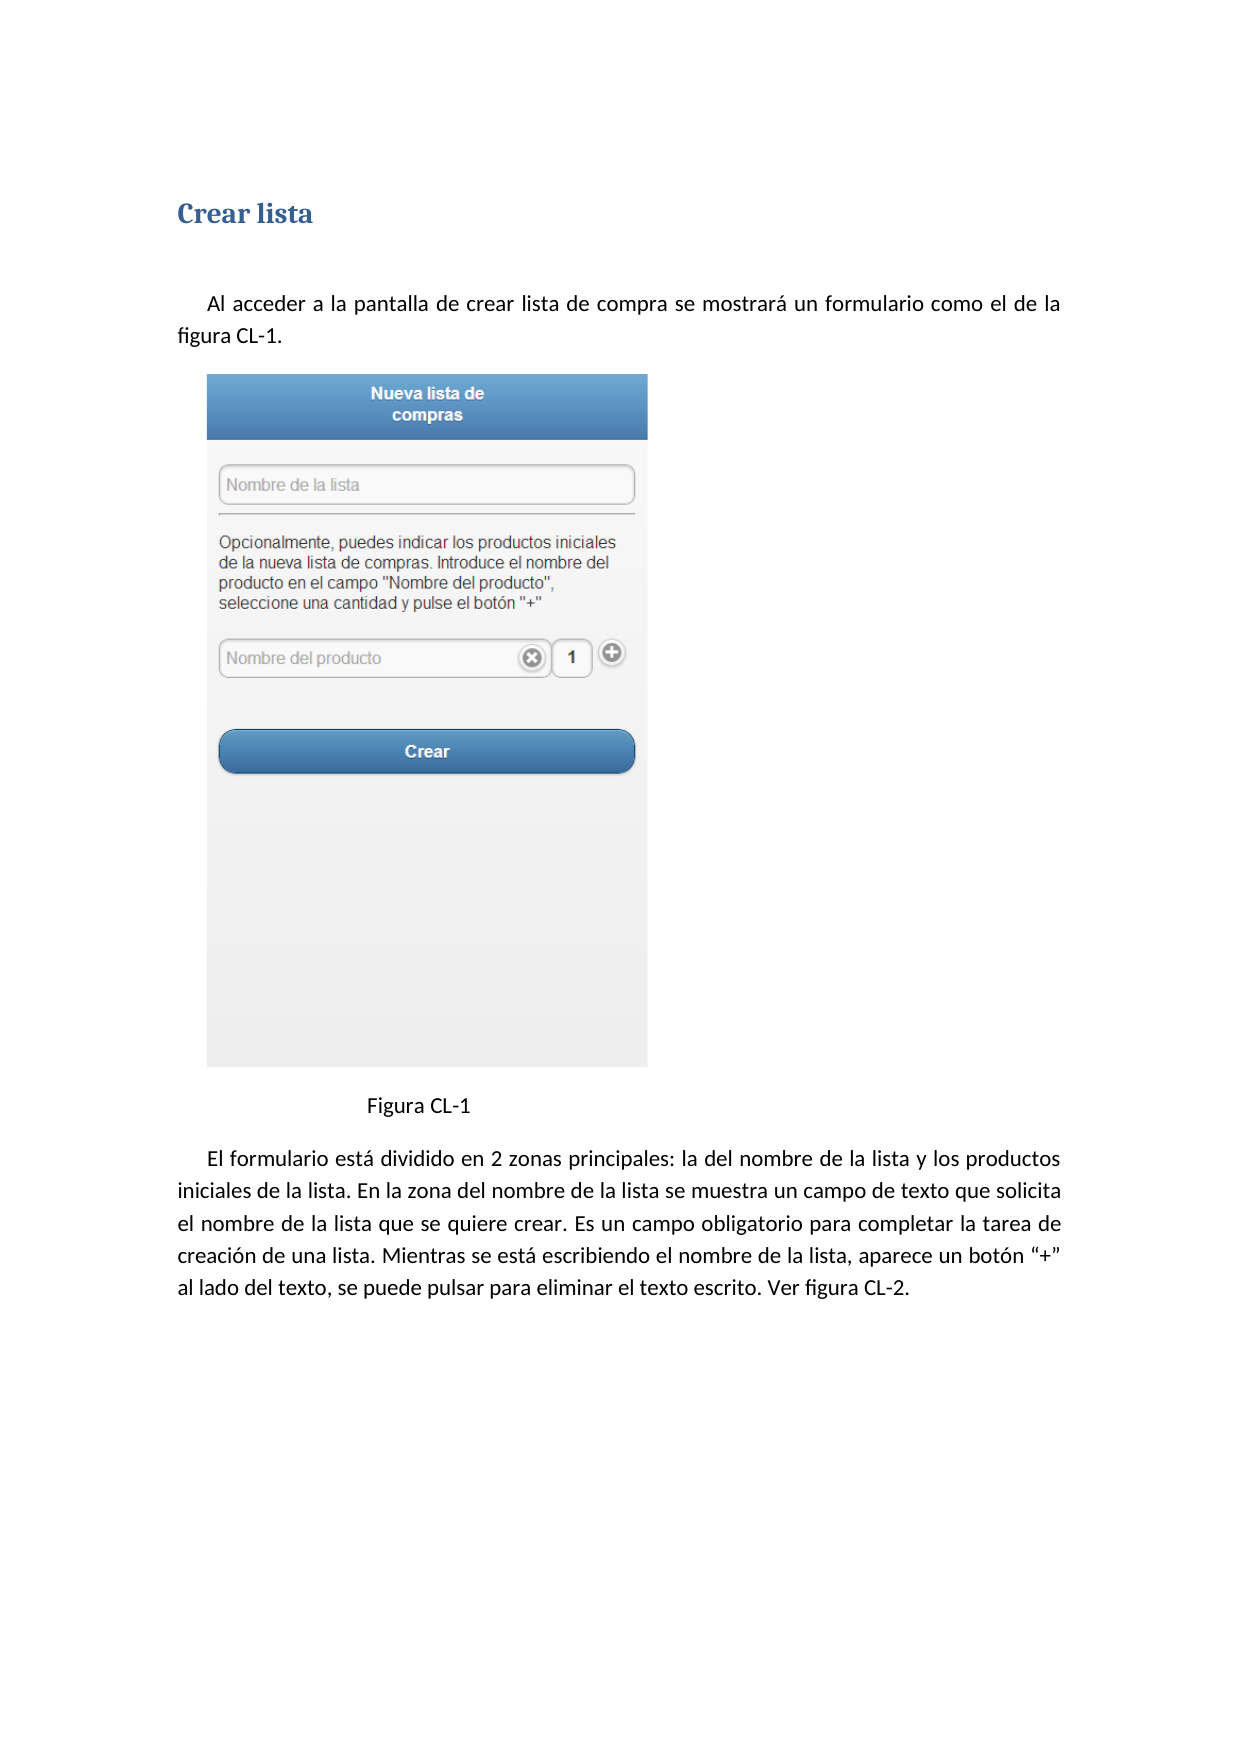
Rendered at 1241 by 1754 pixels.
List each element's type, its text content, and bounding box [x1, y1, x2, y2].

text Figura CL-1 [177, 1091, 1063, 1119]
picture [206, 374, 648, 1067]
subtitle Crear lista [177, 198, 1063, 231]
text El formulario está dividido en 2 zonas principales: la del nombre de la lista y los productos iniciales de la lista. En la zona del nombre de la lista se muestra un campo de texto que solicita el nombre de la lista que se quiere crear. Es un campo obligatorio para completar la tarea de creación de una lista. Mientras se está escribiendo el nombre de la lista, aparece un botón “+” al lado del texto, se puede pulsar para eliminar el texto escrito. Ver figura CL-2. [177, 1144, 1063, 1301]
text Al acceder a la pantalla de crear lista de compra se mostrará un formulario como el de la figura CL-1. [177, 289, 1063, 349]
